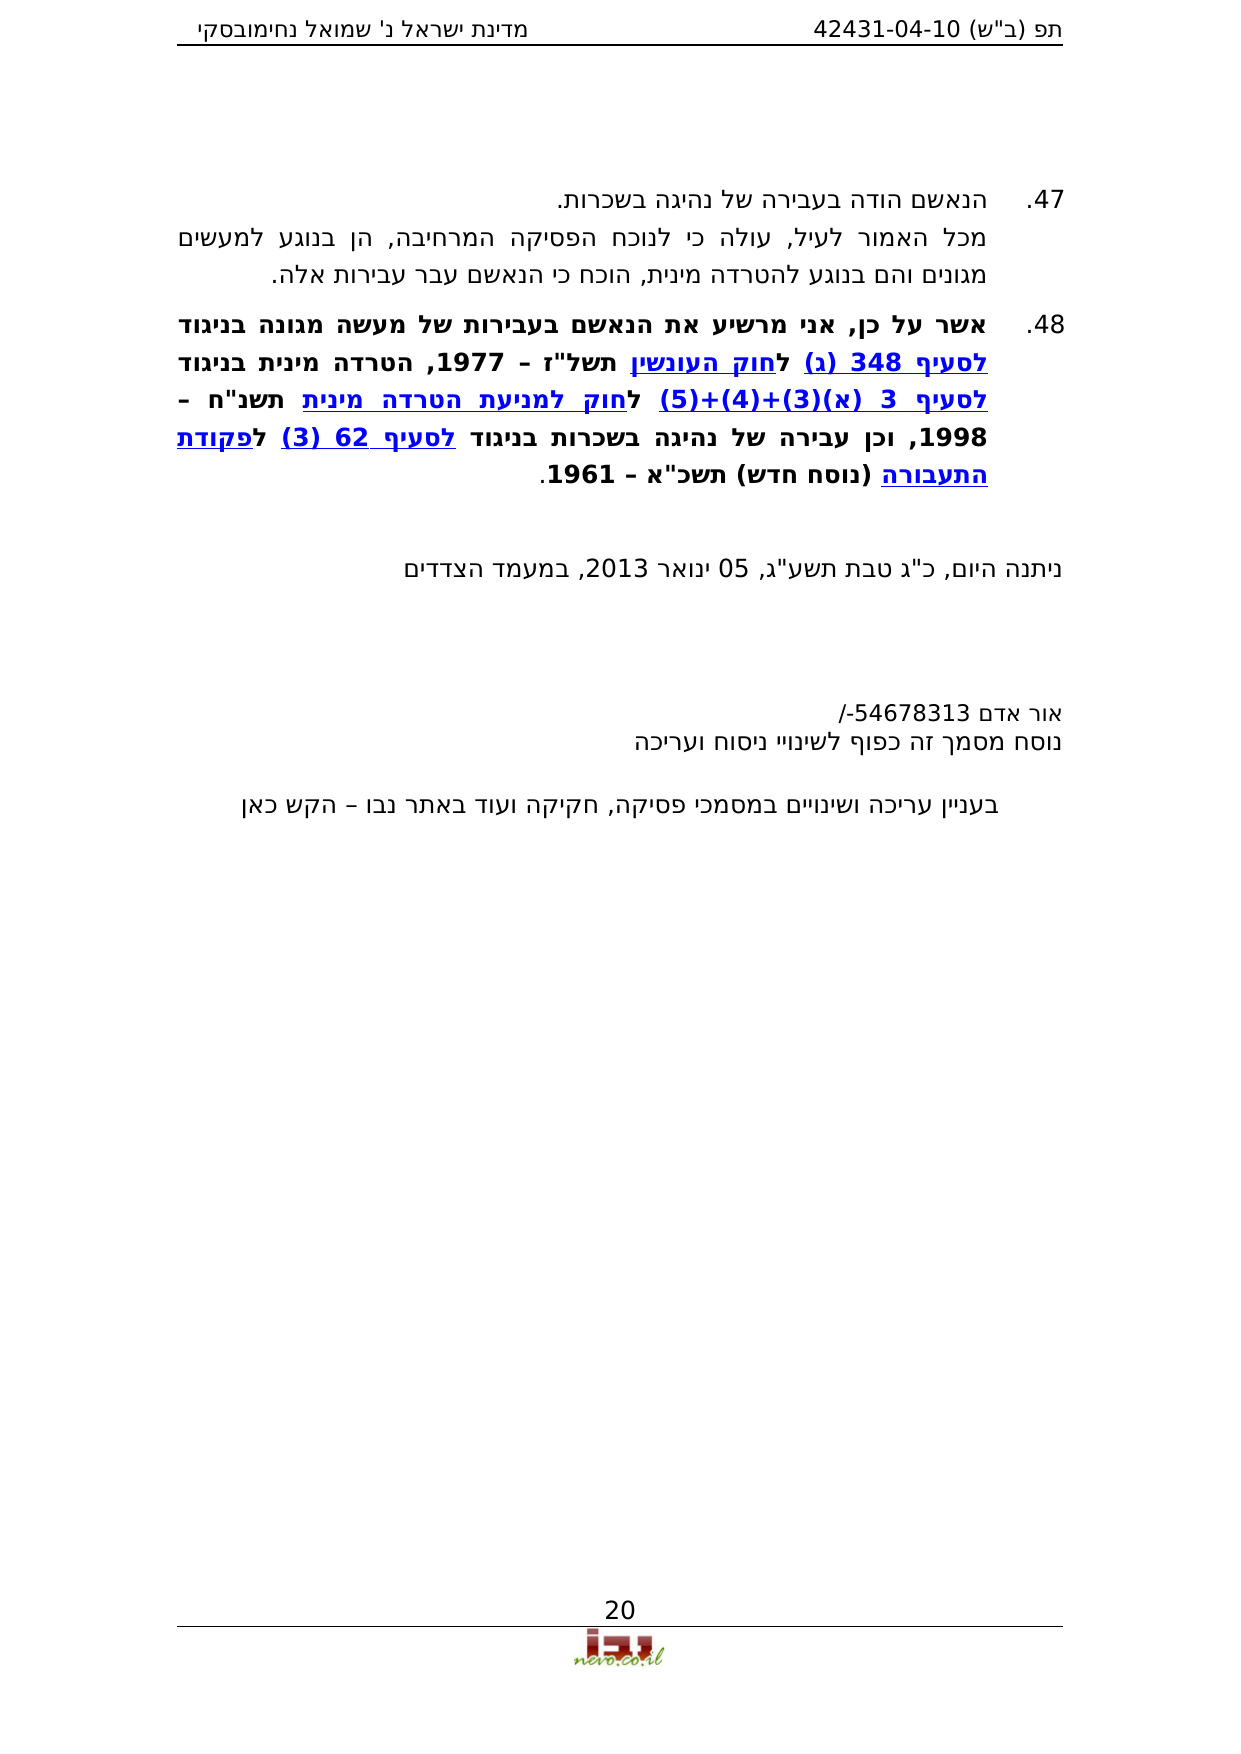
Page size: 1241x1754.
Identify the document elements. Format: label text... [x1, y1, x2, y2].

text ניתנה היום, ‏כ"ג טבת תשע"ג, ‏05 ינואר 2013, במעמד הצדדים [177, 554, 1063, 583]
text אור אדם 54678313-/ [177, 689, 1063, 727]
list אשר על כן, אני מרשיע את הנאשם בעבירות של מעשה מגונה בניגוד לסעיף 348 (ג) לחוק העונשין תשל"ז – 1977, הטרדה מינית בניגוד לסעיף 3 (א)(3)+(4)+(5) לחוק למניעת הטרדה מינית תשנ"ח – 1998, וכן עבירה של נהיגה בשכרות בניגוד לסעיף 62 (3) לפקודת התעבורה (נוסח חדש) תשכ"א – 1961. [177, 302, 1026, 490]
picture [574, 1628, 666, 1667]
text בעניין עריכה ושינויים במסמכי פסיקה, חקיקה ועוד באתר נבו – הקש כאן [177, 790, 1063, 819]
text נוסח מסמך זה כפוף לשינויי ניסוח ועריכה [177, 727, 1063, 756]
list הנאשם הודה בעבירה של נהיגה בשכרות. מכל האמור לעיל, עולה כי לנוכח הפסיקה המרחיבה, הן בנוגע למעשים מגונים והם בנוגע להטרדה מינית, הוכח כי הנאשם עבר עבירות אלה. [177, 177, 1026, 290]
